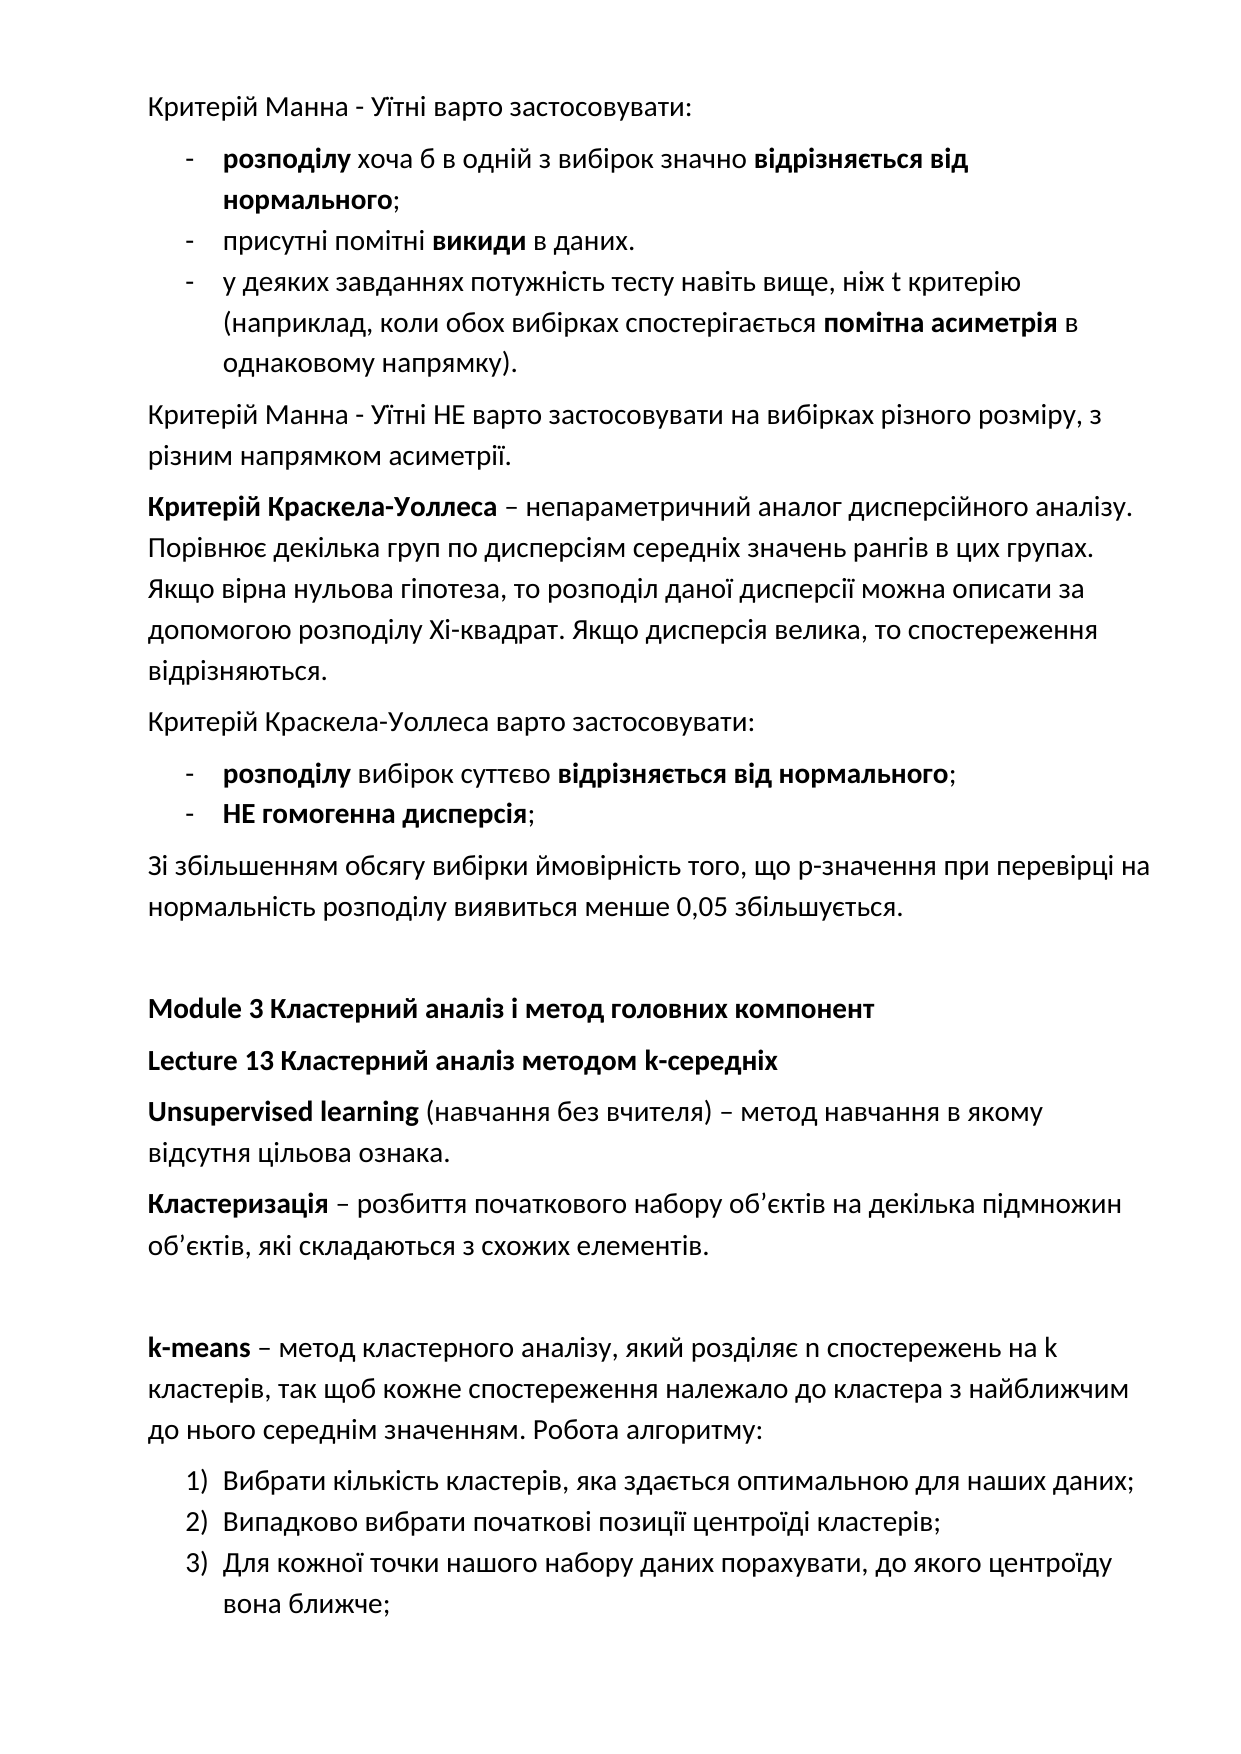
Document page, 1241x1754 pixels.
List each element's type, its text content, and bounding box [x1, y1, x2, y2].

list у деяких завданнях потужність тесту навіть вище, ніж t критерію (наприклад, коли обох вибірках спостерігається помітна асиметрія в однаковому напрямку). [185, 263, 1152, 380]
text Зі збільшенням обсягу вибірки ймовірність того, що p-значення при перевірці на нормальність розподілу виявиться менше 0,05 збільшується. [148, 847, 1152, 923]
list Випадково вибрати початкові позиції центроїді кластерів; [185, 1503, 1152, 1539]
list присутні помітні викиди в даних. [185, 222, 1152, 257]
list Вибрати кількість кластерів, яка здається оптимальною для наших даних; [185, 1462, 1152, 1498]
list НЕ гомогенна дисперсія; [185, 796, 1152, 831]
text Критерій Краскела-Уоллеса варто застосовувати: [148, 703, 1152, 739]
text Критерій Манна - Уїтні варто застосовувати: [148, 88, 1152, 124]
text Критерій Манна - Уїтні НЕ варто застосовувати на вибірках різного розміру, з різним напрямком асиметрії. [148, 396, 1152, 472]
list розподілу вибірок суттєво відрізняється від нормального; [185, 755, 1152, 790]
list розподілу хоча б в одній з вибірок значно відрізняється від нормального; [185, 140, 1152, 216]
text Lecture 13 Кластерний аналіз методом k-середніх [148, 1042, 1152, 1078]
text Module 3 Кластерний аналіз і метод головних компонент [148, 991, 1152, 1026]
text Критерій Краскела-Уоллеса – непараметричний аналог дисперсійного аналізу. Порівнює декілька груп по дисперсіям середніх значень рангів в цих групах. Якщо вірна нульова гіпотеза, то розподіл даної дисперсії можна описати за допомогою розподілу Хі-квадрат. Якщо дисперсія велика, то спостереження відрізняються. [148, 488, 1152, 688]
text Кластеризація – розбиття початкового набору об’єктів на декілька підмножин об’єктів, які складаються з схожих елементів. [148, 1186, 1152, 1262]
list Для кожної точки нашого набору даних порахувати, до якого центроїду вона ближче; [185, 1544, 1152, 1621]
text Unsupervised learning (навчання без вчителя) – метод навчання в якому відсутня цільова ознака. [148, 1093, 1152, 1170]
text k-means – метод кластерного аналізу, який розділяє n спостережень на k кластерів, так щоб кожне спостереження належало до кластера з найближчим до нього середнім значенням. Робота алгоритму: [148, 1329, 1152, 1447]
